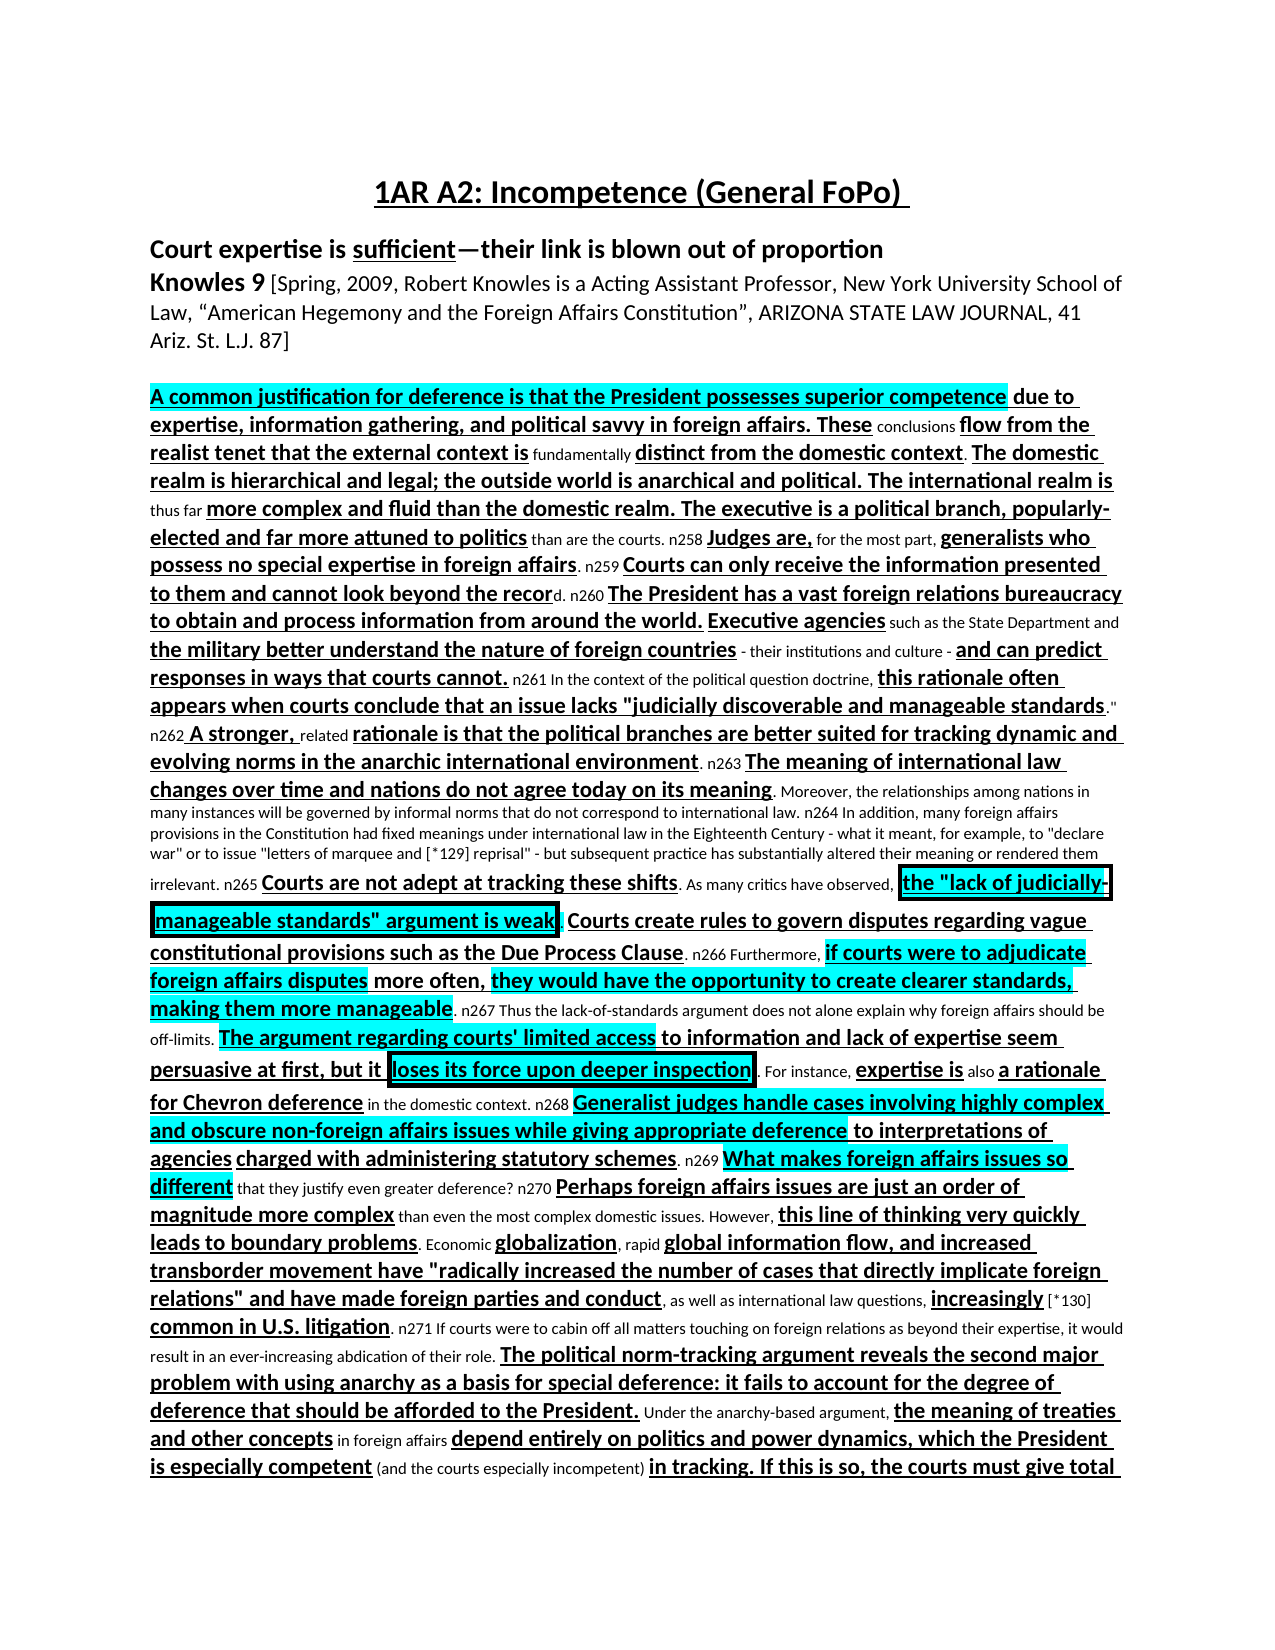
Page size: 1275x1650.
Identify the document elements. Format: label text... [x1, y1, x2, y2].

subtitle Court expertise is sufficient—their link is blown out of proportion [150, 232, 1125, 265]
text Knowles 9 [Spring, 2009, Robert Knowles is a Acting Assistant Professor, New York University School of Law, “American Hegemony and the Foreign Affairs Constitution”, ARIZONA STATE LAW JOURNAL, 41 Ariz. St. L.J. 87] [150, 265, 1125, 354]
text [150, 382, 1125, 1480]
subtitle 1AR A2: Incompetence (General FoPo) [150, 171, 1125, 212]
